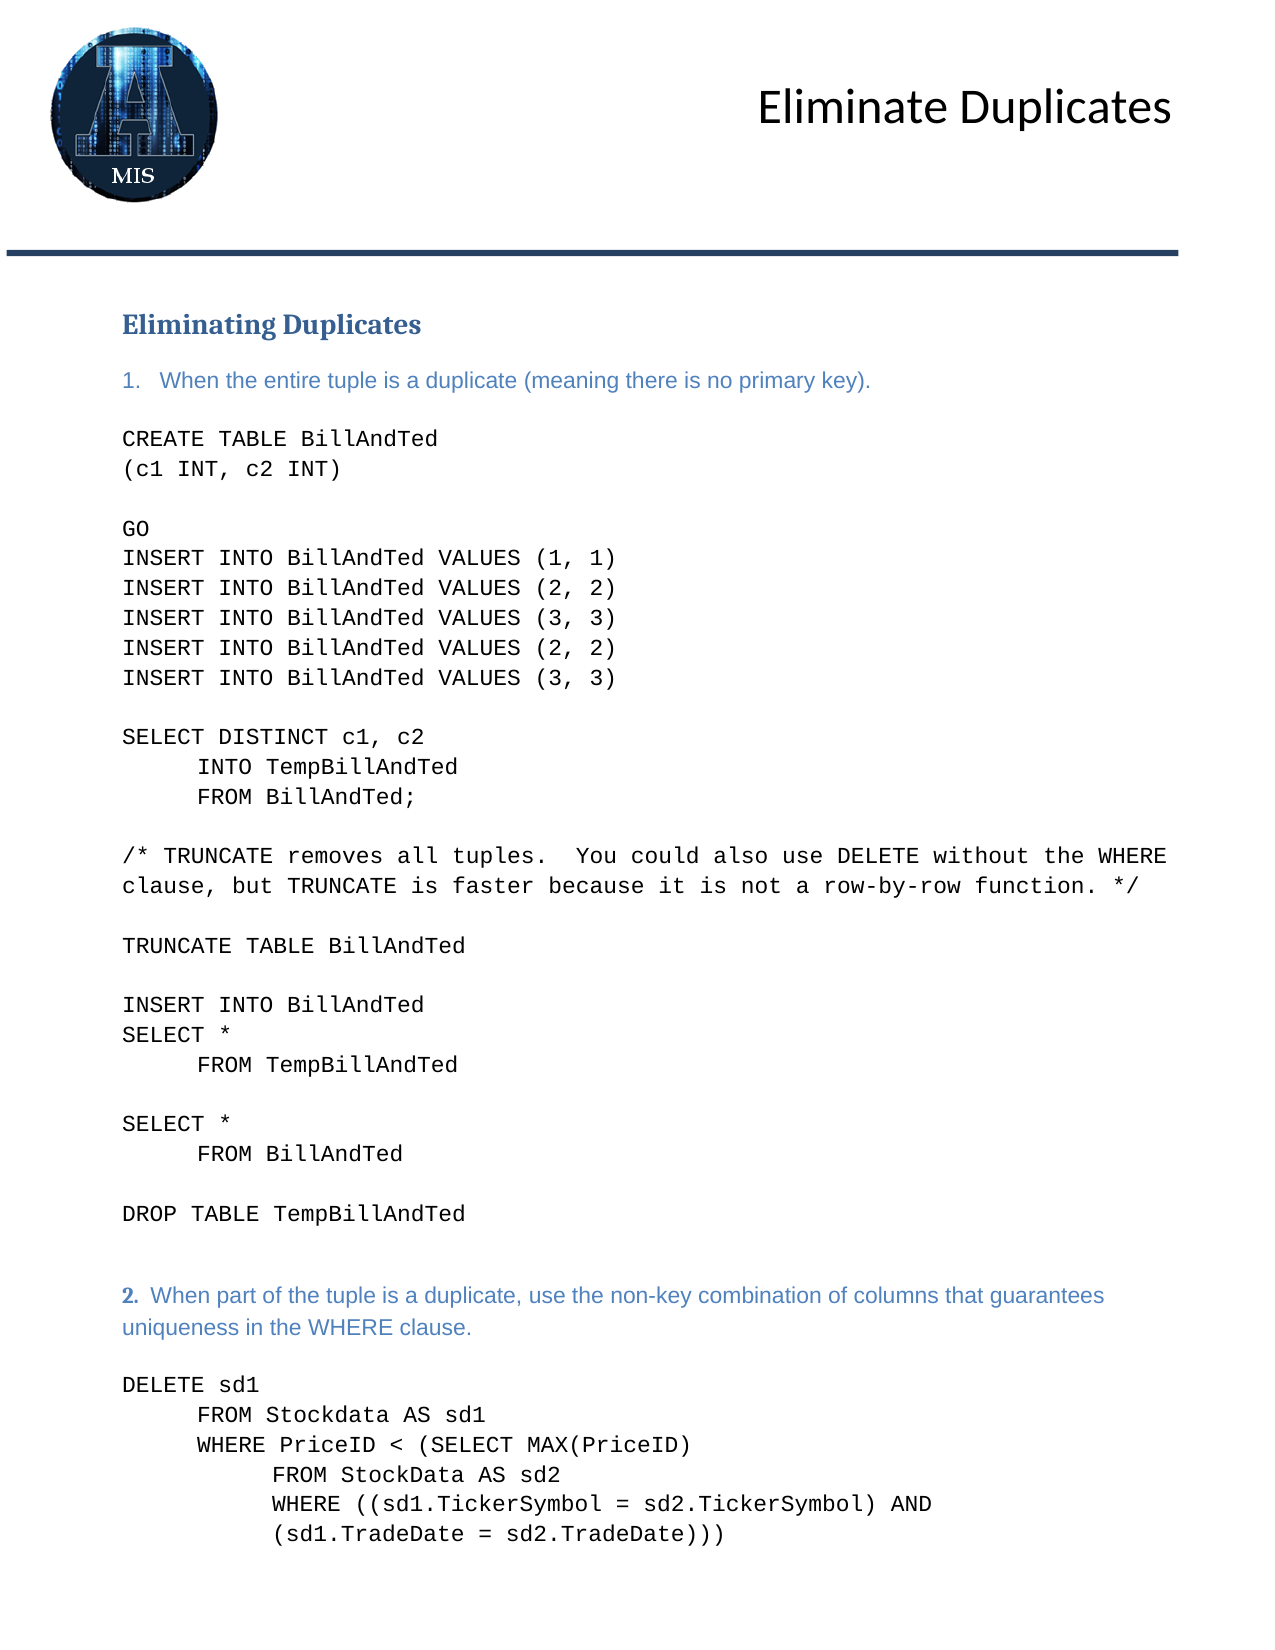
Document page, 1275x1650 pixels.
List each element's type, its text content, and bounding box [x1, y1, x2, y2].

picture [40, 25, 224, 209]
text TRUNCATE TABLE BillAndTed [122, 934, 1172, 960]
text (sd1.TradeDate = sd2.TradeDate))) [122, 1522, 1172, 1548]
text INSERT INTO BillAndTed VALUES (2, 2) [122, 636, 1172, 662]
text FROM Stockdata AS sd1 [122, 1403, 1172, 1429]
text DELETE sd1 [122, 1373, 1172, 1399]
subtitle When the entire tuple is a duplicate (meaning there is no primary key). [122, 367, 1172, 394]
text INTO TempBillAndTed [122, 755, 1172, 781]
text SELECT * [122, 1113, 1172, 1139]
text FROM BillAndTed [122, 1142, 1172, 1168]
text CREATE TABLE BillAndTed [122, 427, 1172, 453]
text SELECT DISTINCT c1, c2 [122, 725, 1172, 751]
text /* TRUNCATE removes all tuples. You could also use DELETE without the WHERE clause, but TRUNCATE is faster because it is not a row-by-row function. */ [122, 844, 1172, 900]
text FROM BillAndTed; [122, 785, 1172, 811]
text INSERT INTO BillAndTed VALUES (3, 3) [122, 666, 1172, 692]
text FROM TempBillAndTed [122, 1053, 1172, 1079]
text INSERT INTO BillAndTed [122, 993, 1172, 1019]
text WHERE PriceID < (SELECT MAX(PriceID) [122, 1433, 1172, 1459]
text FROM StockData AS sd2 [122, 1463, 1172, 1489]
text SELECT * [122, 1023, 1172, 1049]
text (c1 INT, c2 INT) [122, 457, 1172, 483]
text GO [122, 517, 1172, 543]
subtitle Eliminating Duplicates [122, 308, 1172, 342]
text INSERT INTO BillAndTed VALUES (3, 3) [122, 606, 1172, 632]
text INSERT INTO BillAndTed VALUES (1, 1) [122, 547, 1172, 573]
text DROP TABLE TempBillAndTed [122, 1202, 1172, 1228]
text WHERE ((sd1.TickerSymbol = sd2.TickerSymbol) AND [122, 1493, 1172, 1519]
subtitle 2. When part of the tuple is a duplicate, use the non-key combination of columns that guarantees uniqueness in the WHERE clause. [122, 1282, 1172, 1340]
text INSERT INTO BillAndTed VALUES (2, 2) [122, 576, 1172, 602]
